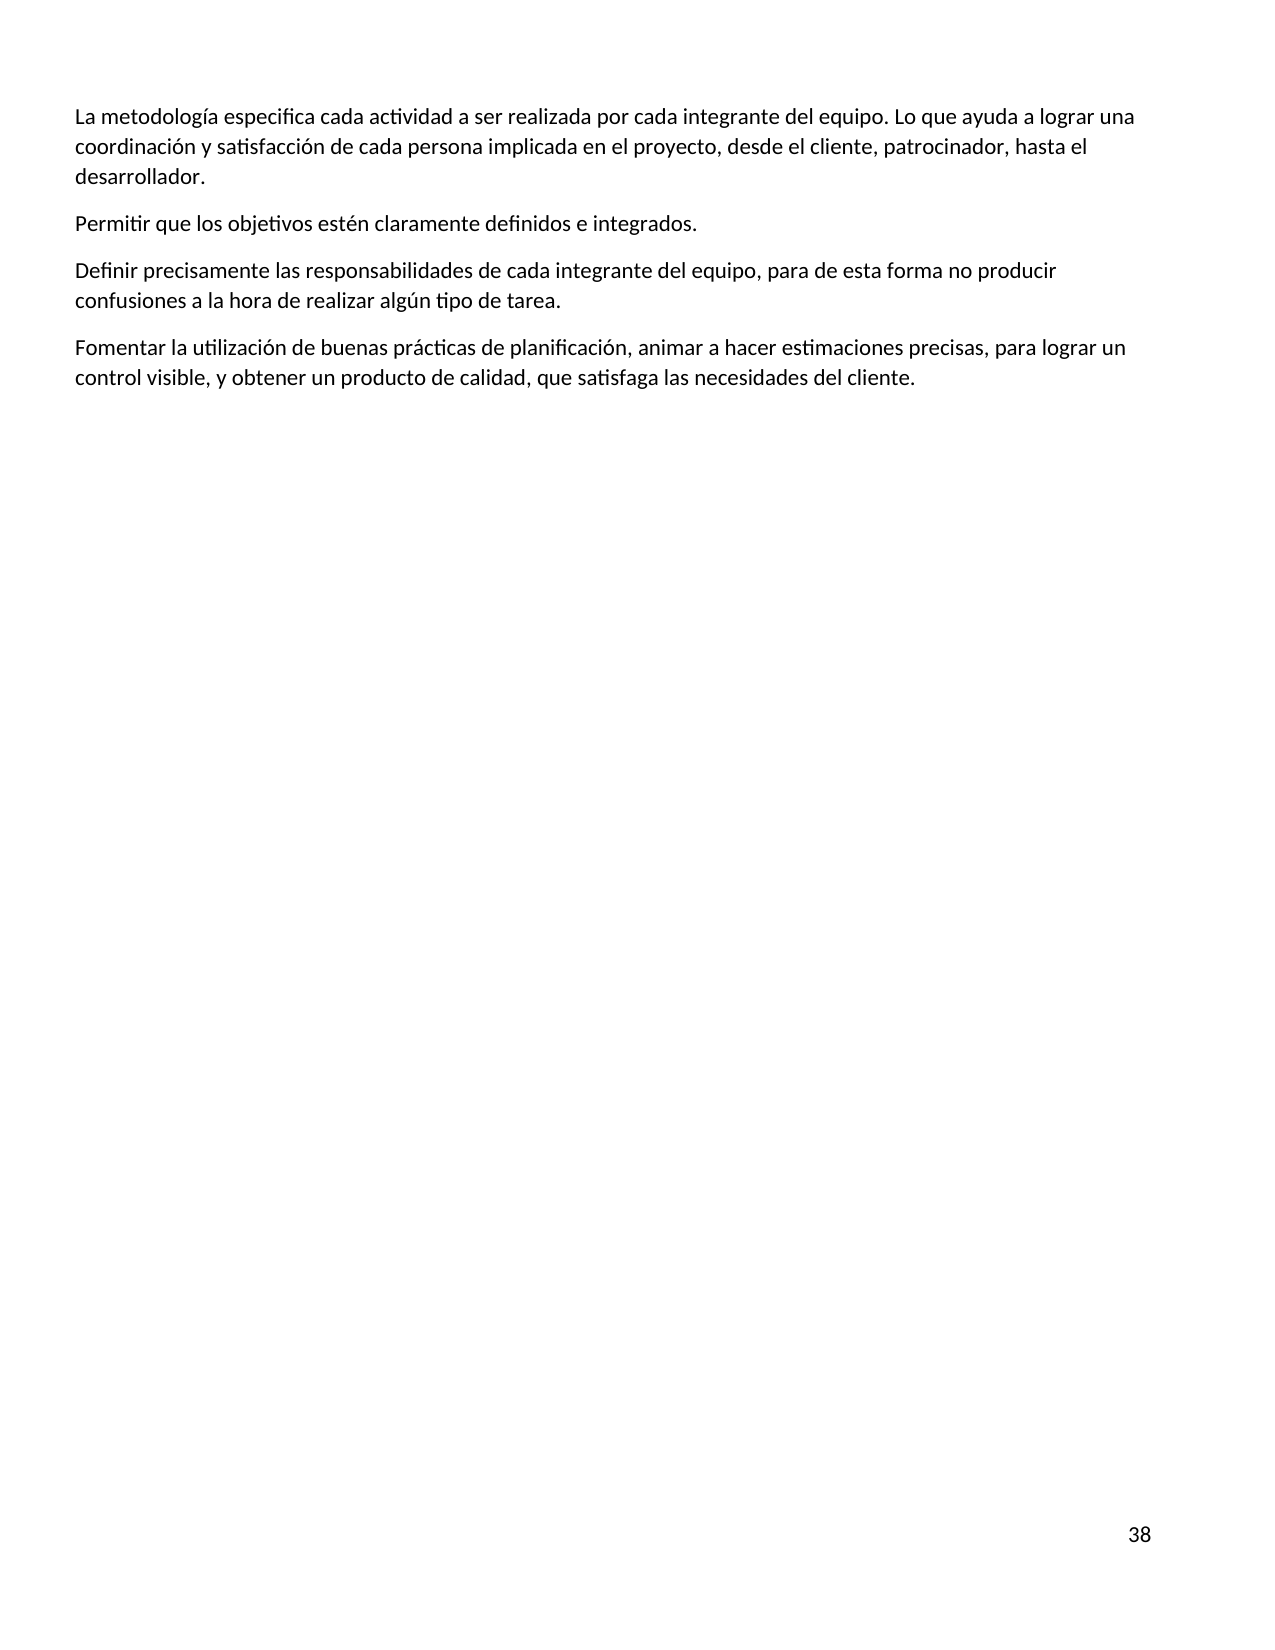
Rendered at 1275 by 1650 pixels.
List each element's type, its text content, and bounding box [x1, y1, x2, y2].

text Fomentar la utilización de buenas prácticas de planificación, animar a hacer estimaciones precisas, para lograr un control visible, y obtener un producto de calidad, que satisfaga las necesidades del cliente. [75, 333, 1151, 391]
text Definir precisamente las responsabilidades de cada integrante del equipo, para de esta forma no producir confusiones a la hora de realizar algún tipo de tarea. [75, 256, 1151, 314]
text La metodología especifica cada actividad a ser realizada por cada integrante del equipo. Lo que ayuda a lograr una coordinación y satisfacción de cada persona implicada en el proyecto, desde el cliente, patrocinador, hasta el desarrollador. [75, 102, 1151, 190]
text Permitir que los objetivos estén claramente definidos e integrados. [75, 209, 1151, 237]
